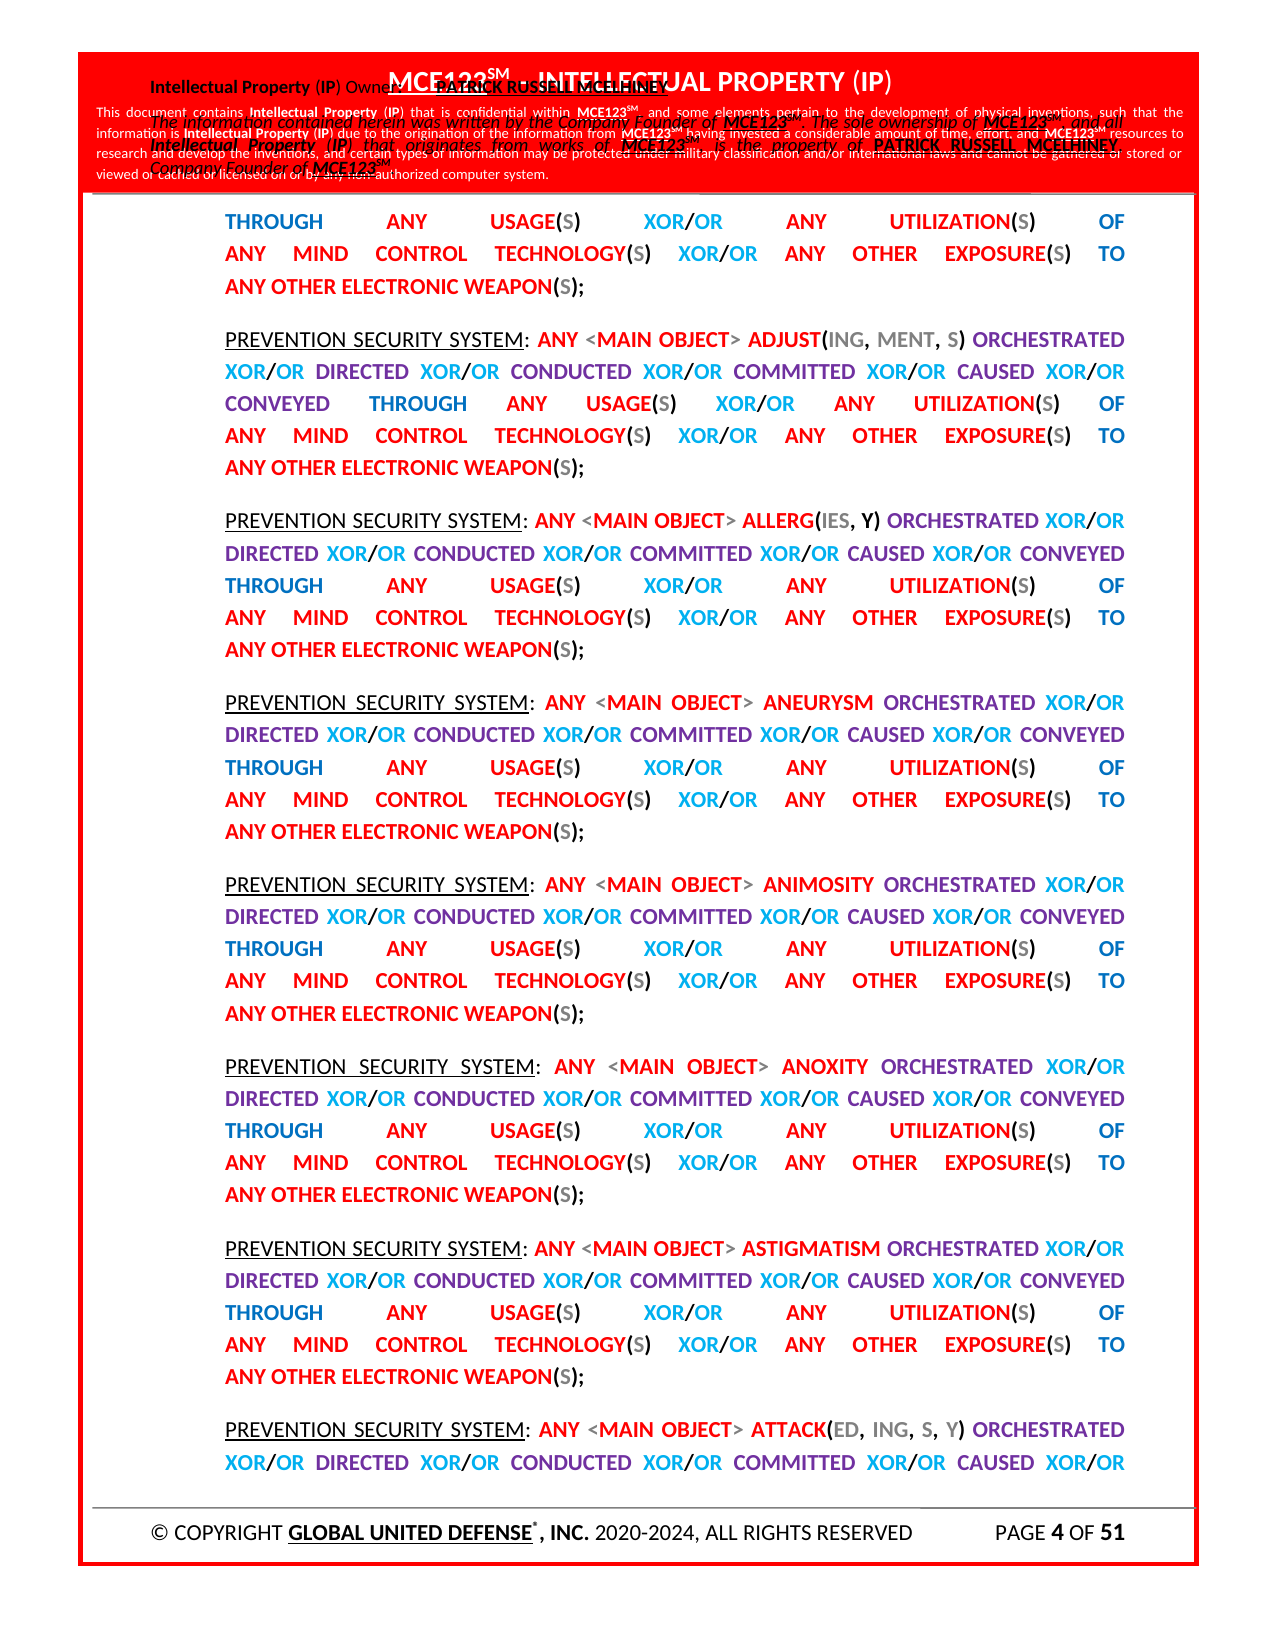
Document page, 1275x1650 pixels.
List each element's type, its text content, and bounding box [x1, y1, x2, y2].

text PREVENTION SECURITY SYSTEM: ANY <MAIN OBJECT> ADJUST(ING, MENT, S) ORCHESTRATED XOR/OR DIRECTED XOR/OR CONDUCTED XOR/OR COMMITTED XOR/OR CAUSED XOR/OR CONVEYED THROUGH ANY USAGE(S) XOR/OR ANY UTILIZATION(S) OF ANY MIND CONTROL TECHNOLOGY(S) XOR/OR ANY OTHER EXPOSURE(S) TO ANY OTHER ELECTRONIC WEAPON(S); [225, 325, 1125, 482]
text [225, 207, 1125, 300]
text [225, 1415, 1125, 1476]
text PREVENTION SECURITY SYSTEM: ANY <MAIN OBJECT> ANOXITY ORCHESTRATED XOR/OR DIRECTED XOR/OR CONDUCTED XOR/OR COMMITTED XOR/OR CAUSED XOR/OR CONVEYED THROUGH ANY USAGE(S) XOR/OR ANY UTILIZATION(S) OF ANY MIND CONTROL TECHNOLOGY(S) XOR/OR ANY OTHER EXPOSURE(S) TO ANY OTHER ELECTRONIC WEAPON(S); [225, 1052, 1125, 1209]
text PREVENTION SECURITY SYSTEM: ANY <MAIN OBJECT> ANIMOSITY ORCHESTRATED XOR/OR DIRECTED XOR/OR CONDUCTED XOR/OR COMMITTED XOR/OR CAUSED XOR/OR CONVEYED THROUGH ANY USAGE(S) XOR/OR ANY UTILIZATION(S) OF ANY MIND CONTROL TECHNOLOGY(S) XOR/OR ANY OTHER EXPOSURE(S) TO ANY OTHER ELECTRONIC WEAPON(S); [225, 870, 1125, 1027]
text PREVENTION SECURITY SYSTEM: ANY <MAIN OBJECT> ANEURYSM ORCHESTRATED XOR/OR DIRECTED XOR/OR CONDUCTED XOR/OR COMMITTED XOR/OR CAUSED XOR/OR CONVEYED THROUGH ANY USAGE(S) XOR/OR ANY UTILIZATION(S) OF ANY MIND CONTROL TECHNOLOGY(S) XOR/OR ANY OTHER EXPOSURE(S) TO ANY OTHER ELECTRONIC WEAPON(S); [225, 688, 1125, 845]
text PREVENTION SECURITY SYSTEM: ANY <MAIN OBJECT> ALLERG(IES, Y) ORCHESTRATED XOR/OR DIRECTED XOR/OR CONDUCTED XOR/OR COMMITTED XOR/OR CAUSED XOR/OR CONVEYED THROUGH ANY USAGE(S) XOR/OR ANY UTILIZATION(S) OF ANY MIND CONTROL TECHNOLOGY(S) XOR/OR ANY OTHER EXPOSURE(S) TO ANY OTHER ELECTRONIC WEAPON(S); [225, 507, 1125, 663]
text PREVENTION SECURITY SYSTEM: ANY <MAIN OBJECT> ASTIGMATISM ORCHESTRATED XOR/OR DIRECTED XOR/OR CONDUCTED XOR/OR COMMITTED XOR/OR CAUSED XOR/OR CONVEYED THROUGH ANY USAGE(S) XOR/OR ANY UTILIZATION(S) OF ANY MIND CONTROL TECHNOLOGY(S) XOR/OR ANY OTHER EXPOSURE(S) TO ANY OTHER ELECTRONIC WEAPON(S); [225, 1234, 1125, 1390]
